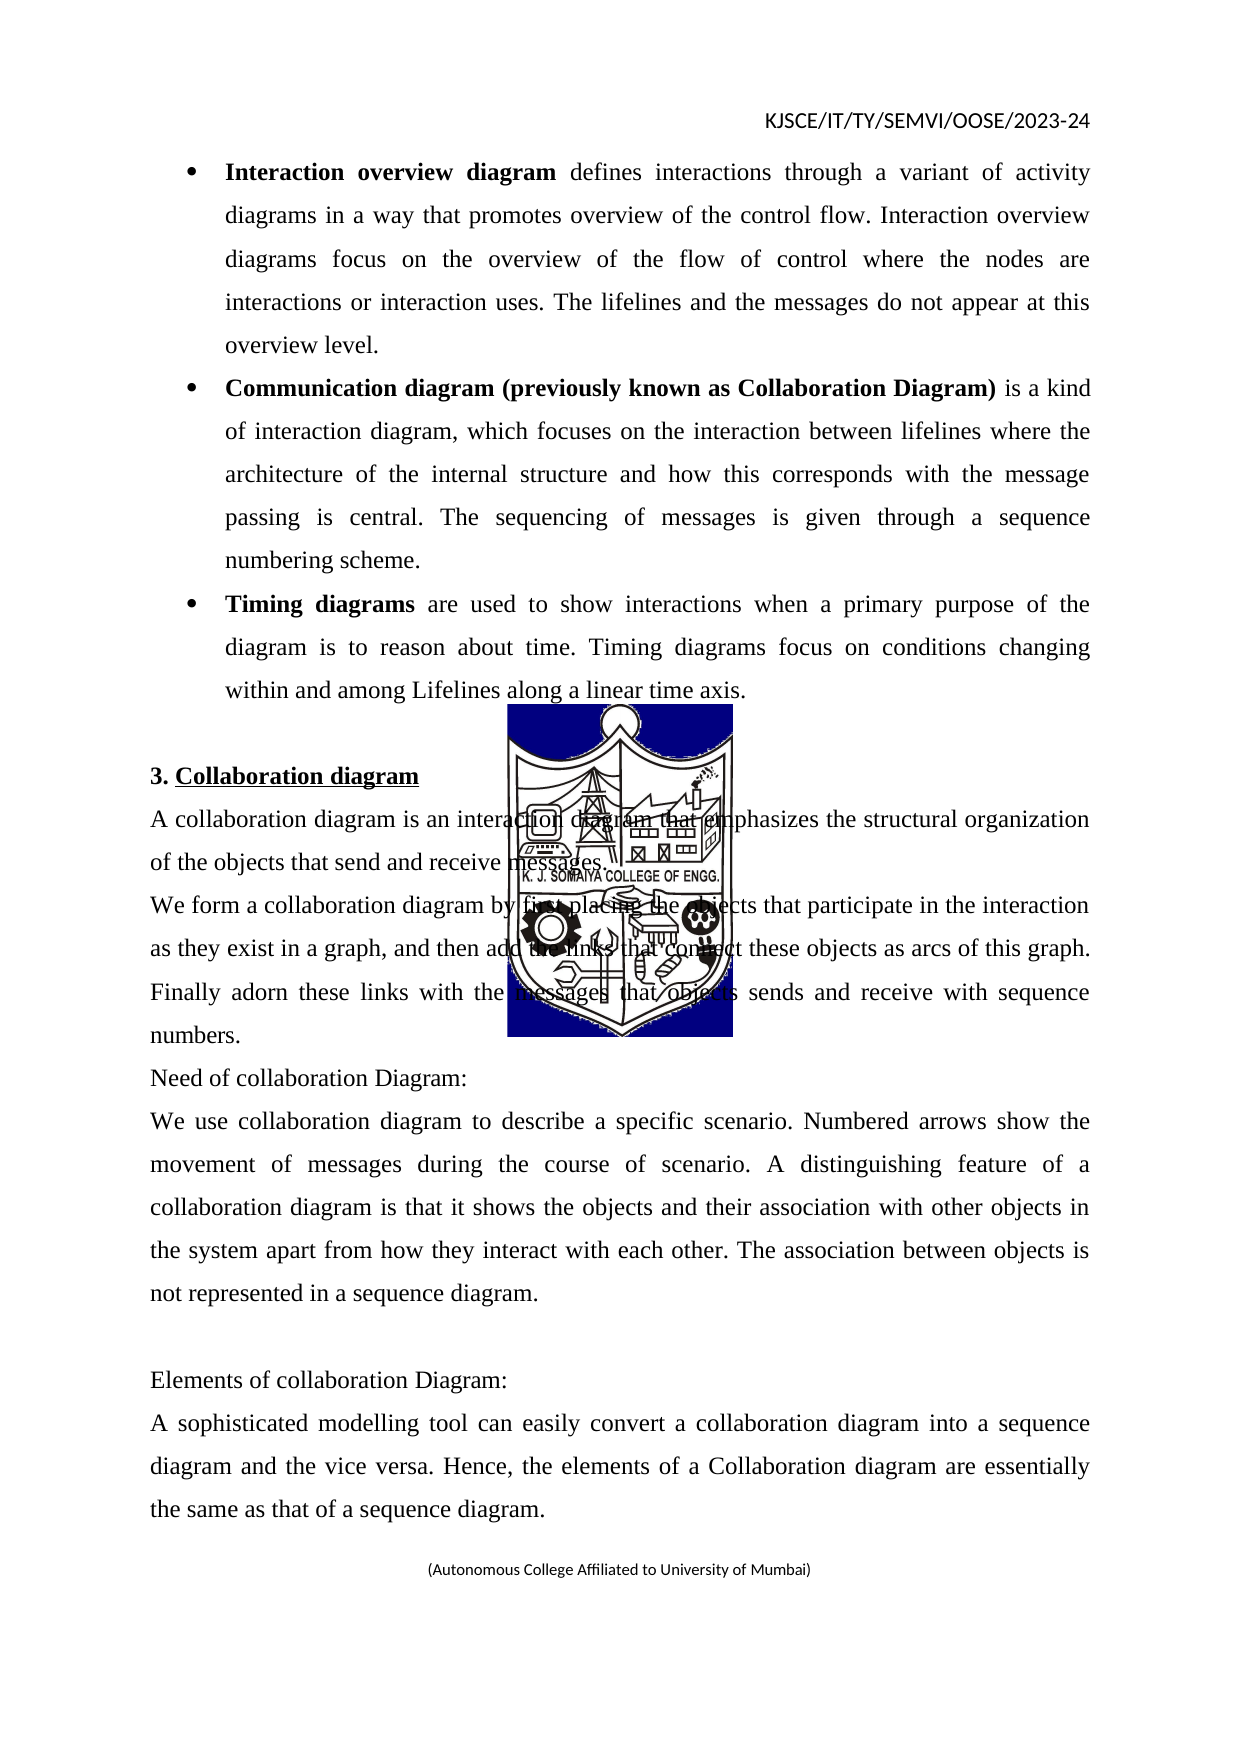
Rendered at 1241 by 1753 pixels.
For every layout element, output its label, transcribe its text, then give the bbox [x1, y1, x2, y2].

text Elements of collaboration Diagram: [150, 1365, 1136, 1393]
text We form a collaboration diagram by first placing the objects that participate in the interaction as they exist in a graph, and then add the links that connect these objects as arcs of this graph. Finally adorn these links with the messages that objects sends and receive with sequence numbers. [150, 890, 1091, 1048]
text A sophisticated modelling tool can easily convert a collaboration diagram into a sequence diagram and the vice versa. Hence, the elements of a Collaboration diagram are essentially the same as that of a sequence diagram. [150, 1408, 1091, 1523]
text We use collaboration diagram to describe a specific scenario. Numbered arrows show the movement of messages during the course of scenario. A distinguishing feature of a collaboration diagram is that it shows the objects and their association with other objects in the system apart from how they interact with each other. The association between objects is not represented in a sequence diagram. [150, 1106, 1091, 1307]
list Timing diagrams are used to show interactions when a primary purpose of the diagram is to reason about time. Timing diagrams focus on conditions changing within and among Lifelines along a linear time axis. [187, 589, 1091, 704]
picture [507, 876, 733, 890]
list Collaboration diagram [150, 761, 1136, 790]
list Interaction overview diagram defines interactions through a variant of activity diagrams in a way that promotes overview of the control flow. Interaction overview diagrams focus on the overview of the flow of control where the nodes are interactions or interaction uses. The lifelines and the messages do not appear at this overview level. [187, 157, 1091, 359]
picture [507, 704, 733, 761]
list Communication diagram (previously known as Collaboration Diagram) is a kind of interaction diagram, which focuses on the interaction between lifelines where the architecture of the internal structure and how this corresponds with the message passing is central. The sequencing of messages is given through a sequence numbering scheme. [187, 373, 1091, 574]
text A collaboration diagram is an interaction diagram that emphasizes the structural organization of the objects that send and receive messages. [150, 804, 1091, 876]
picture [507, 790, 733, 804]
text Need of collaboration Diagram: [150, 1063, 1136, 1092]
